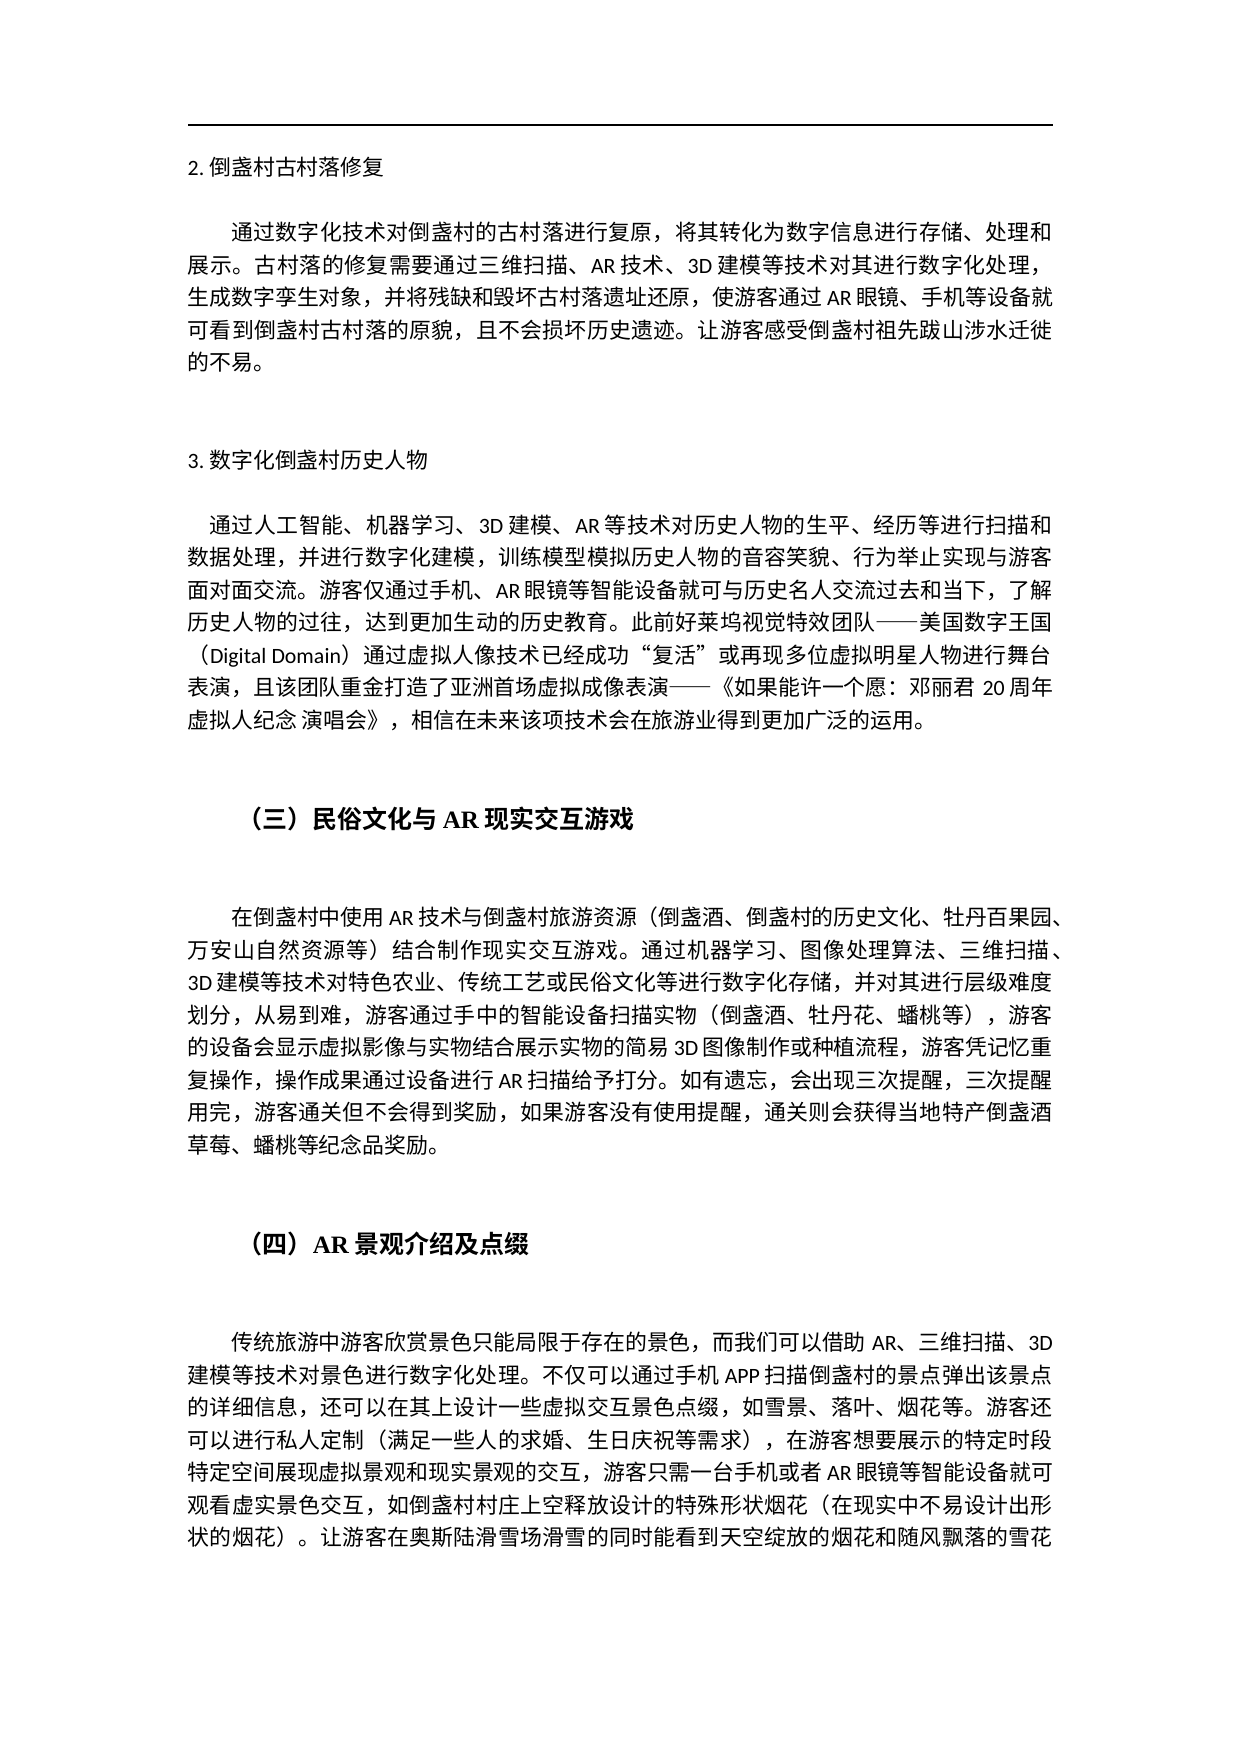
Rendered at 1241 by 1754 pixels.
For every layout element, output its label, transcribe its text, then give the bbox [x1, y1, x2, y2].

text 3. 数字化倒盏村历史人物 [187, 442, 1053, 475]
subtitle （四）AR景观介绍及点缀 [187, 1210, 1053, 1275]
subtitle （三）民俗文化与AR现实交互游戏 [187, 785, 1053, 850]
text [187, 1325, 1053, 1552]
text 2. 倒盏村古村落修复 [187, 150, 1053, 182]
text 通过数字化技术对倒盏村的古村落进行复原，将其转化为数字信息进行存储、处理和展示。古村落的修复需要通过三维扫描、AR技术、3D建模等技术对其进行数字化处理，生成数字孪生对象，并将残缺和毁坏古村落遗址还原，使游客通过AR眼镜、手机等设备就可看到倒盏村古村落的原貌，且不会损坏历史遗迹。让游客感受倒盏村祖先跋山涉水迁徙的不易。 [187, 215, 1053, 377]
text 通过人工智能、机器学习、3D建模、AR等技术对历史人物的生平、经历等进行扫描和数据处理，并进行数字化建模，训练模型模拟历史人物的音容笑貌、行为举止实现与游客面对面交流。游客仅通过手机、AR眼镜等智能设备就可与历史名人交流过去和当下，了解历史人物的过往，达到更加生动的历史教育。此前好莱坞视觉特效团队——美国数字王国 （Digital Domain）通过虚拟人像技术已经成功“复活”或再现多位虚拟明星人物进行舞台表演，且该团队重金打造了亚洲首场虚拟成像表演——《如果能许一个愿：邓丽君20周年虚拟人纪念 演唱会》，相信在未来该项技术会在旅游业得到更加广泛的运用。 [187, 507, 1053, 735]
text 在倒盏村中使用AR技术与倒盏村旅游资源（倒盏酒、倒盏村的历史文化、牡丹百果园、万安山自然资源等）结合制作现实交互游戏。通过机器学习、图像处理算法、三维扫描、3D建模等技术对特色农业、传统工艺或民俗文化等进行数字化存储，并对其进行层级难度划分，从易到难，游客通过手中的智能设备扫描实物（倒盏酒、牡丹花、蟠桃等），游客的设备会显示虚拟影像与实物结合展示实物的简易3D图像制作或种植流程，游客凭记忆重复操作，操作成果通过设备进行AR扫描给予打分。如有遗忘，会出现三次提醒，三次提醒用完，游客通关但不会得到奖励，如果游客没有使用提醒，通关则会获得当地特产倒盏酒、草莓、蟠桃等纪念品奖励。 [187, 900, 1053, 1160]
